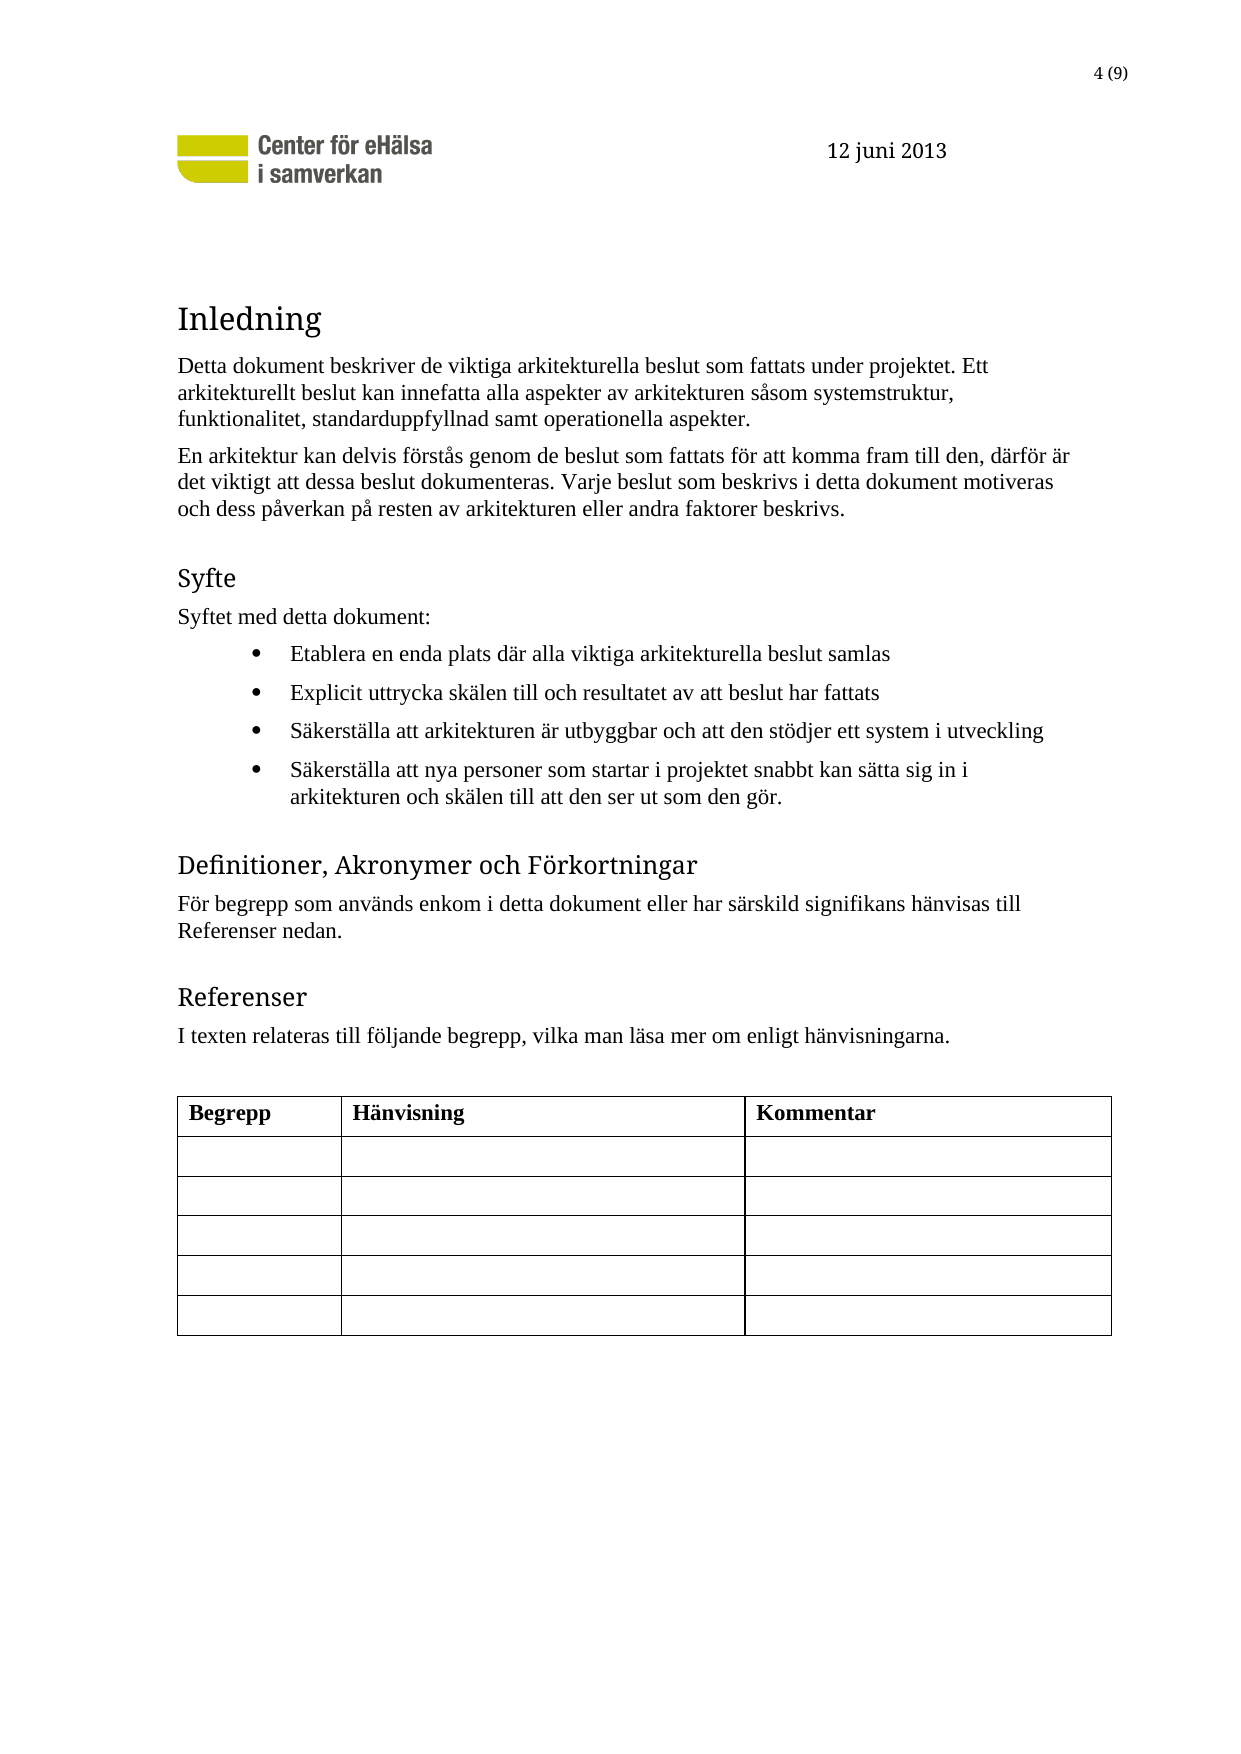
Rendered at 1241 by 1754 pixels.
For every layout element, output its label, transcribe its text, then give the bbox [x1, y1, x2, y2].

text I texten relateras till följande begrepp, vilka man läsa mer om enligt hänvisningarna. [177, 1022, 1081, 1048]
table_header Hänvisning [342, 1097, 744, 1136]
table_cell [746, 1216, 1111, 1255]
subtitle Definitioner, Akronymer och Förkortningar [177, 848, 1081, 882]
subtitle Referenser [177, 980, 1081, 1014]
table_cell [342, 1177, 744, 1215]
text Detta dokument beskriver de viktiga arkitekturella beslut som fattats under projektet. Ett arkitekturellt beslut kan innefatta alla aspekter av arkitekturen såsom systemstruktur, funktionalitet, standarduppfyllnad samt operationella aspekter. [177, 352, 1081, 432]
text Syftet med detta dokument: [177, 603, 1081, 629]
picture [177, 135, 432, 183]
table_cell [178, 1216, 341, 1255]
subtitle Syfte [177, 561, 1081, 595]
table_cell [342, 1256, 744, 1295]
table_cell [178, 1256, 341, 1295]
table_header Kommentar [746, 1097, 1111, 1136]
subtitle Inledning [177, 297, 1081, 340]
list Säkerställa att arkitekturen är utbyggbar och att den stödjer ett system i utveckling [252, 717, 1081, 744]
table_cell [746, 1137, 1111, 1176]
table_header Begrepp [178, 1097, 341, 1136]
text För begrepp som används enkom i detta dokument eller har särskild signifikans hänvisas till 0 Referenser nedan. [177, 890, 1081, 969]
list Säkerställa att nya personer som startar i projektet snabbt kan sätta sig in i arkitekturen och skälen till att den ser ut som den gör. [252, 756, 1081, 835]
table_cell [178, 1177, 341, 1215]
list Etablera en enda plats där alla viktiga arkitekturella beslut samlas [252, 640, 1081, 666]
table_cell [746, 1296, 1111, 1335]
table_cell [178, 1137, 341, 1176]
table_cell [178, 1296, 341, 1335]
table_cell [746, 1256, 1111, 1295]
list Explicit uttrycka skälen till och resultatet av att beslut har fattats [252, 679, 1081, 705]
text En arkitektur kan delvis förstås genom de beslut som fattats för att komma fram till den, därför är det viktigt att dessa beslut dokumenteras. Varje beslut som beskrivs i detta dokument motiveras och dess påverkan på resten av arkitekturen eller andra faktorer beskrivs. [177, 442, 1081, 521]
table_cell [342, 1137, 744, 1176]
table_cell [342, 1296, 744, 1335]
table_cell [746, 1177, 1111, 1215]
table_cell [342, 1216, 744, 1255]
